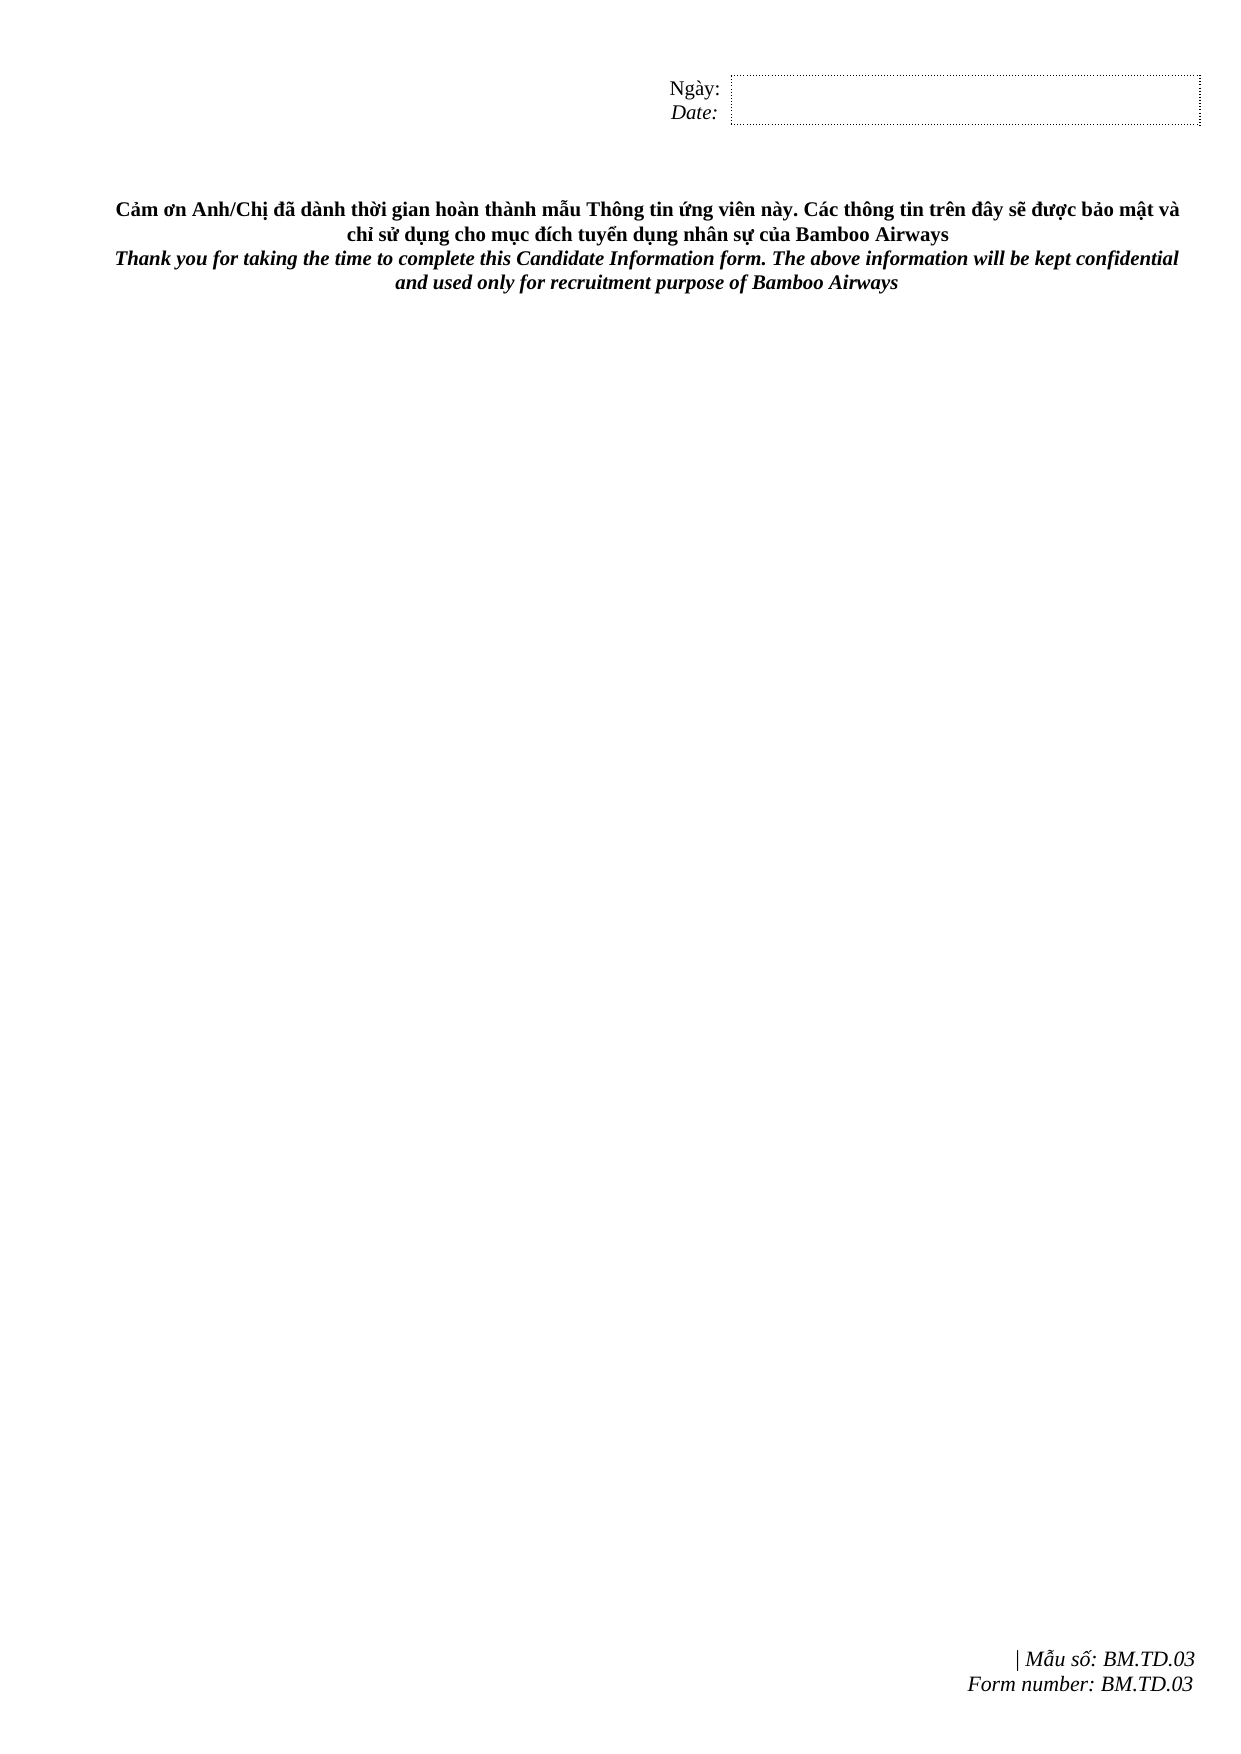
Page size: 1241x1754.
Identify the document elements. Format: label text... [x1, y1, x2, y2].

table_cell [731, 75, 1200, 124]
table_cell Cảm ơn Anh/Chị đã dành thời gian hoàn thành mẫu Thông tin ứng viên này. Các thông tin trên đây sẽ được bảo mật và chỉ sử dụng cho mục đích tuyển dụng nhân sự của Bamboo Airways Thank you for taking the time to complete this Candidate Information form. The above information will be kept confidential and used only for recruitment purpose of Bamboo Airways [96, 124, 1200, 294]
table_cell Ngày: Date: [96, 75, 731, 124]
